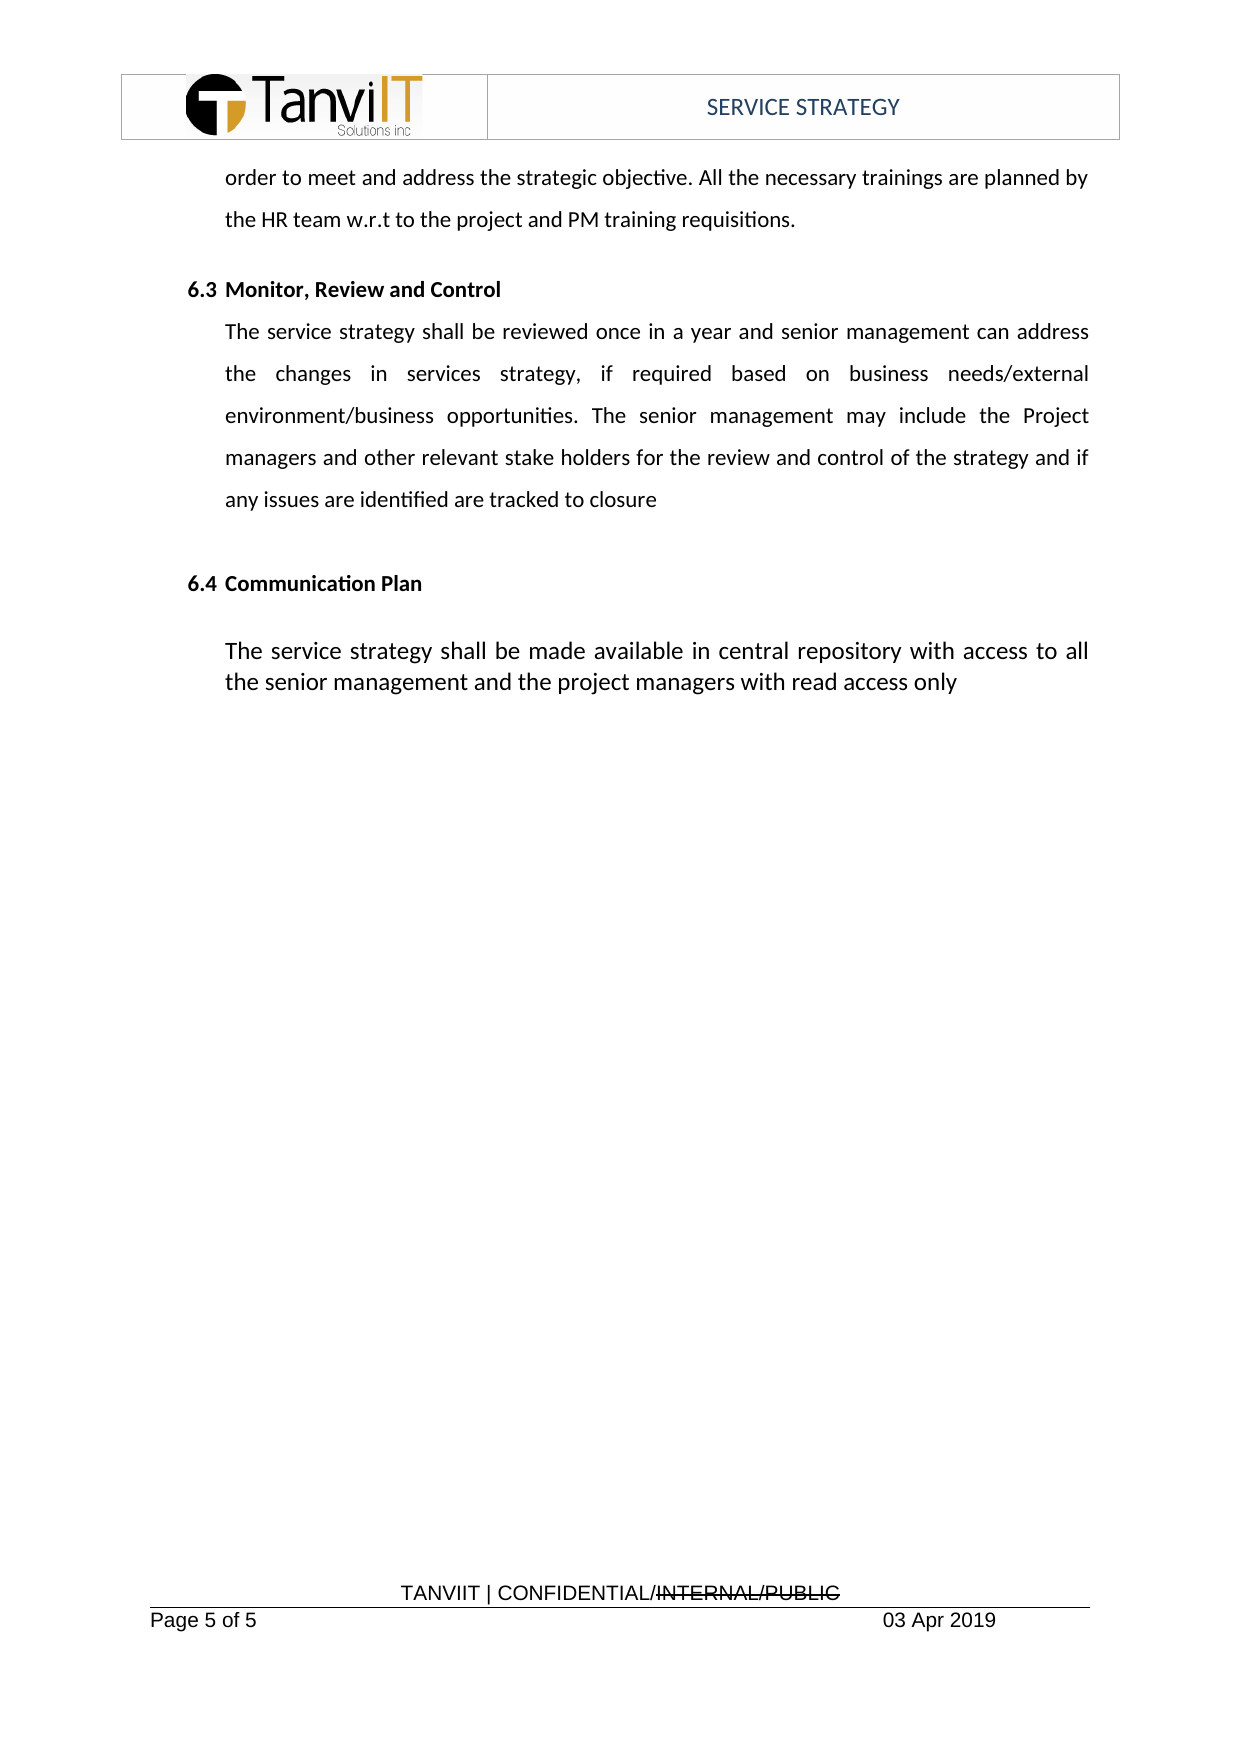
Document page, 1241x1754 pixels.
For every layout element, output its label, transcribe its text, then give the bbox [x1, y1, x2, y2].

subtitle Communication Plan [187, 569, 1090, 597]
text The service strategy shall be reviewed once in a year and senior management can address the changes in services strategy, if required based on business needs/external environment/business opportunities. The senior management may include the Project managers and other relevant stake holders for the review and control of the strategy and if any issues are identified are tracked to closure [225, 317, 1090, 513]
subtitle Monitor, Review and Control [187, 275, 1090, 303]
picture [186, 74, 423, 139]
text The service strategy shall be made available in central repository with access to all the senior management and the project managers with read access only [225, 635, 1090, 696]
